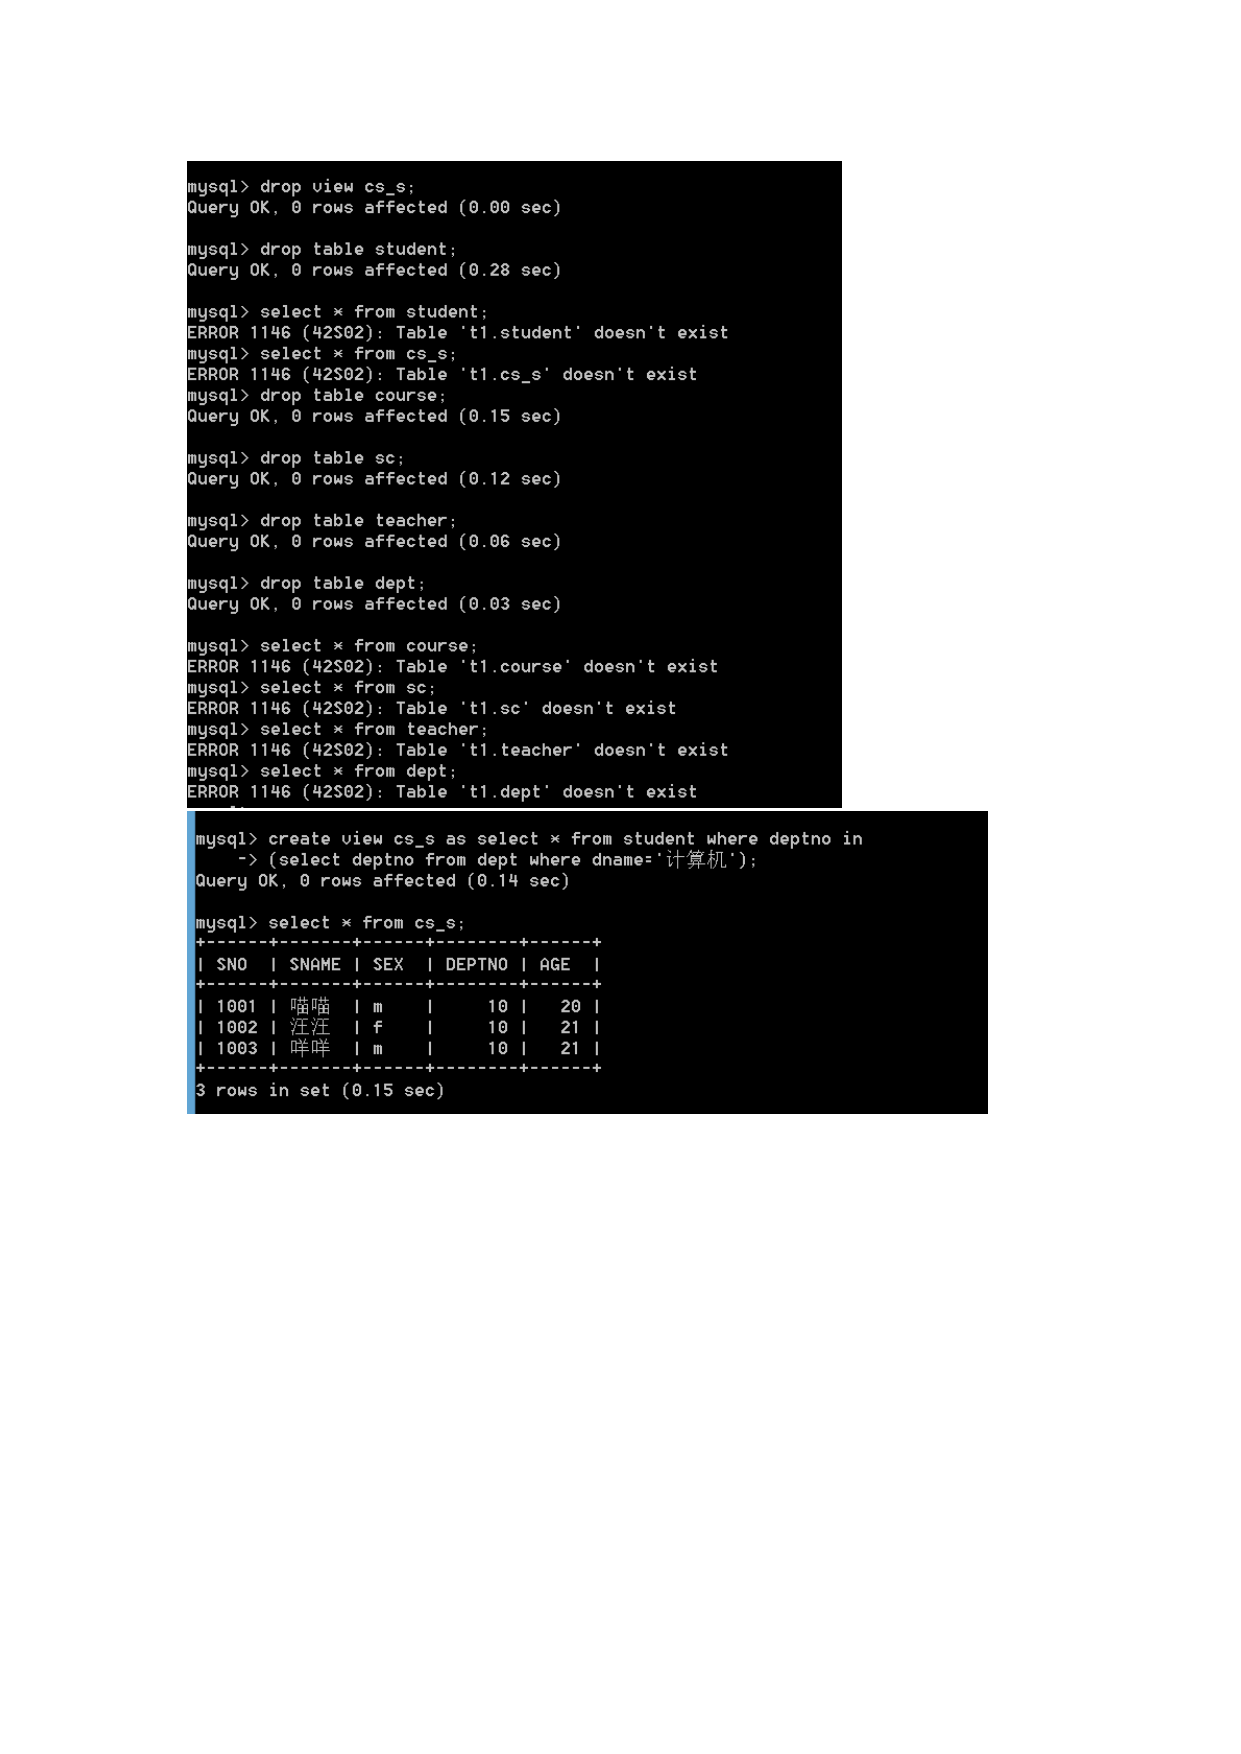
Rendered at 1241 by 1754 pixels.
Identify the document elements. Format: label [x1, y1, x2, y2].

picture [187, 161, 842, 808]
picture [187, 811, 988, 1114]
